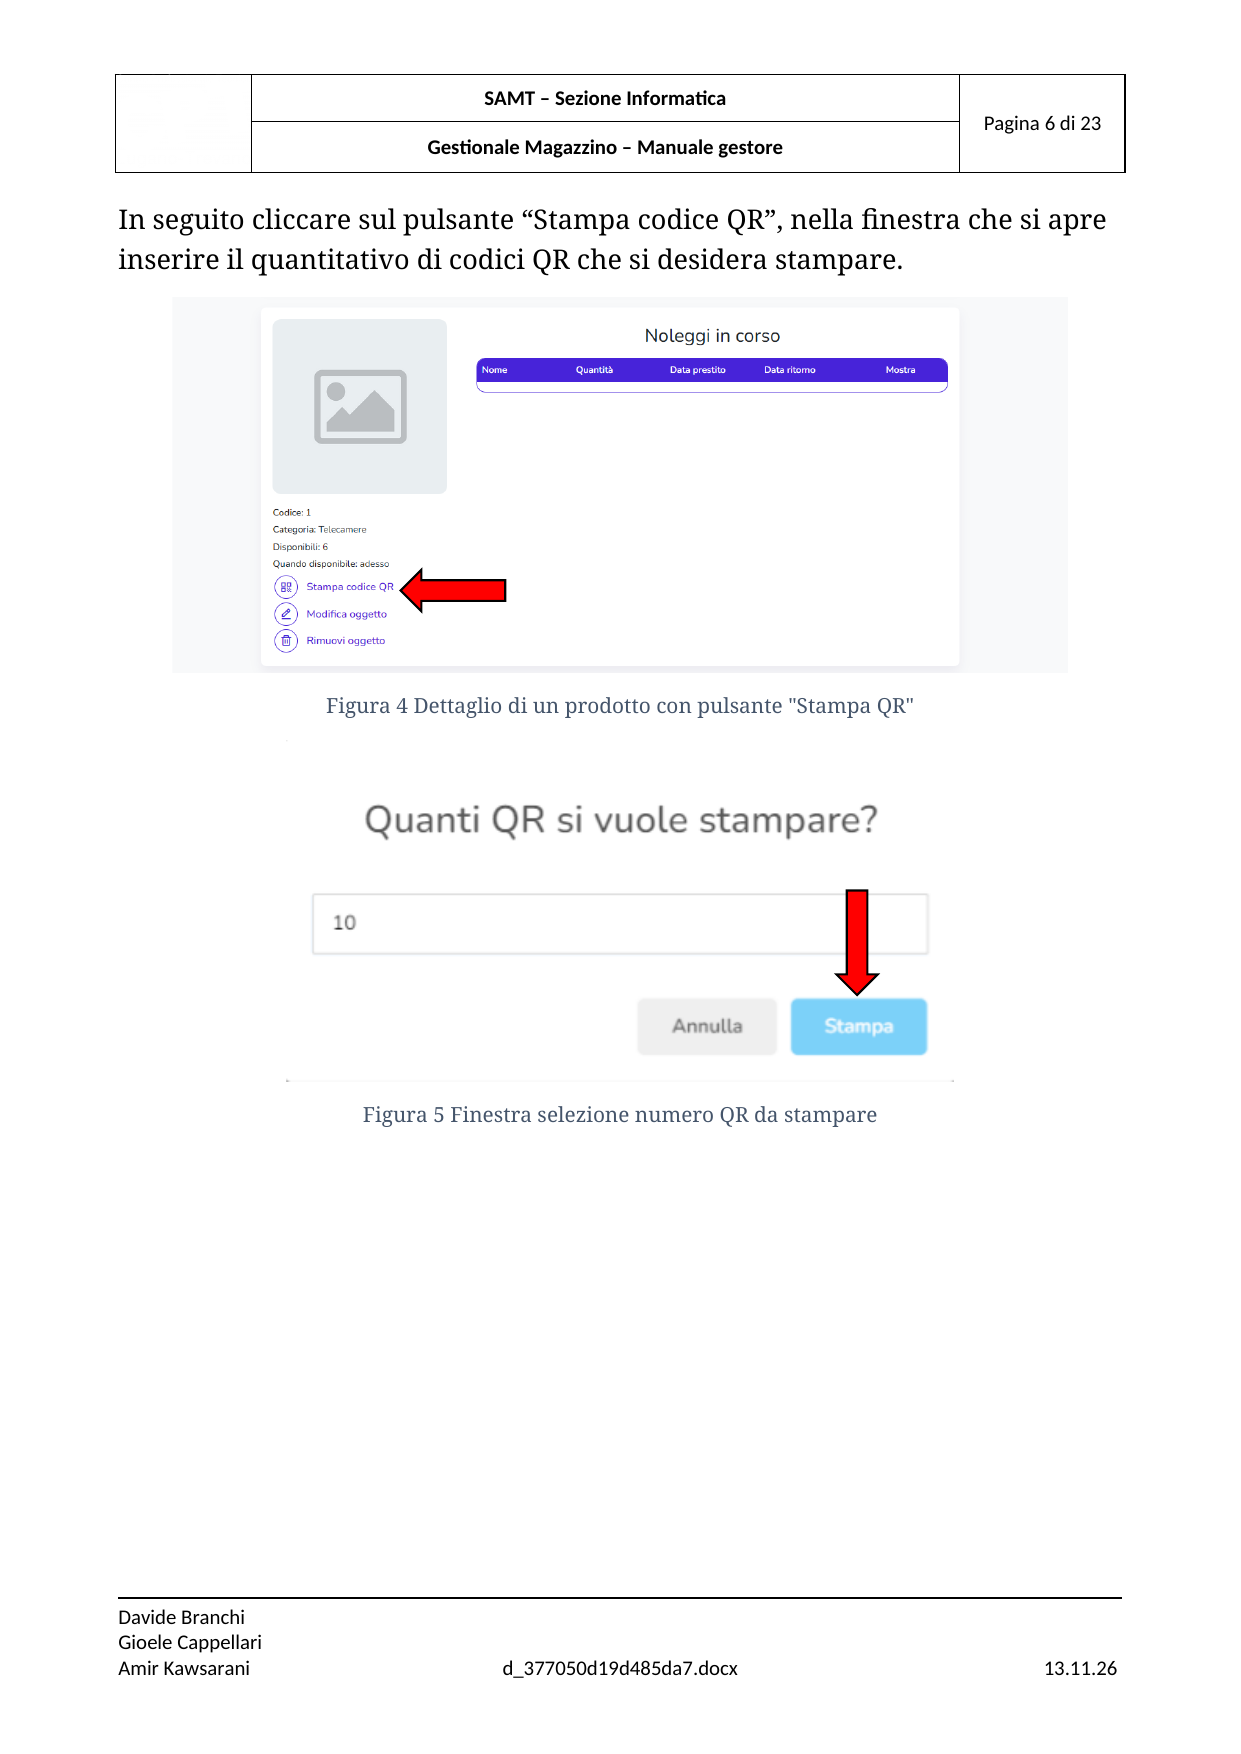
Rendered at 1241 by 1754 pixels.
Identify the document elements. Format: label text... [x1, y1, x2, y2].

text In seguito cliccare sul pulsante “Stampa codice QR”, nella finestra che si apre inserire il quantitativo di codici QR che si desidera stampare. [118, 201, 1122, 277]
picture [115, 74, 251, 172]
picture [172, 297, 1068, 673]
picture [286, 740, 954, 1082]
text Figura 4 Dettaglio di un prodotto con pulsante "Stampa QR" [118, 692, 1122, 720]
text Figura 5 Finestra selezione numero QR da stampare [118, 1100, 1122, 1129]
